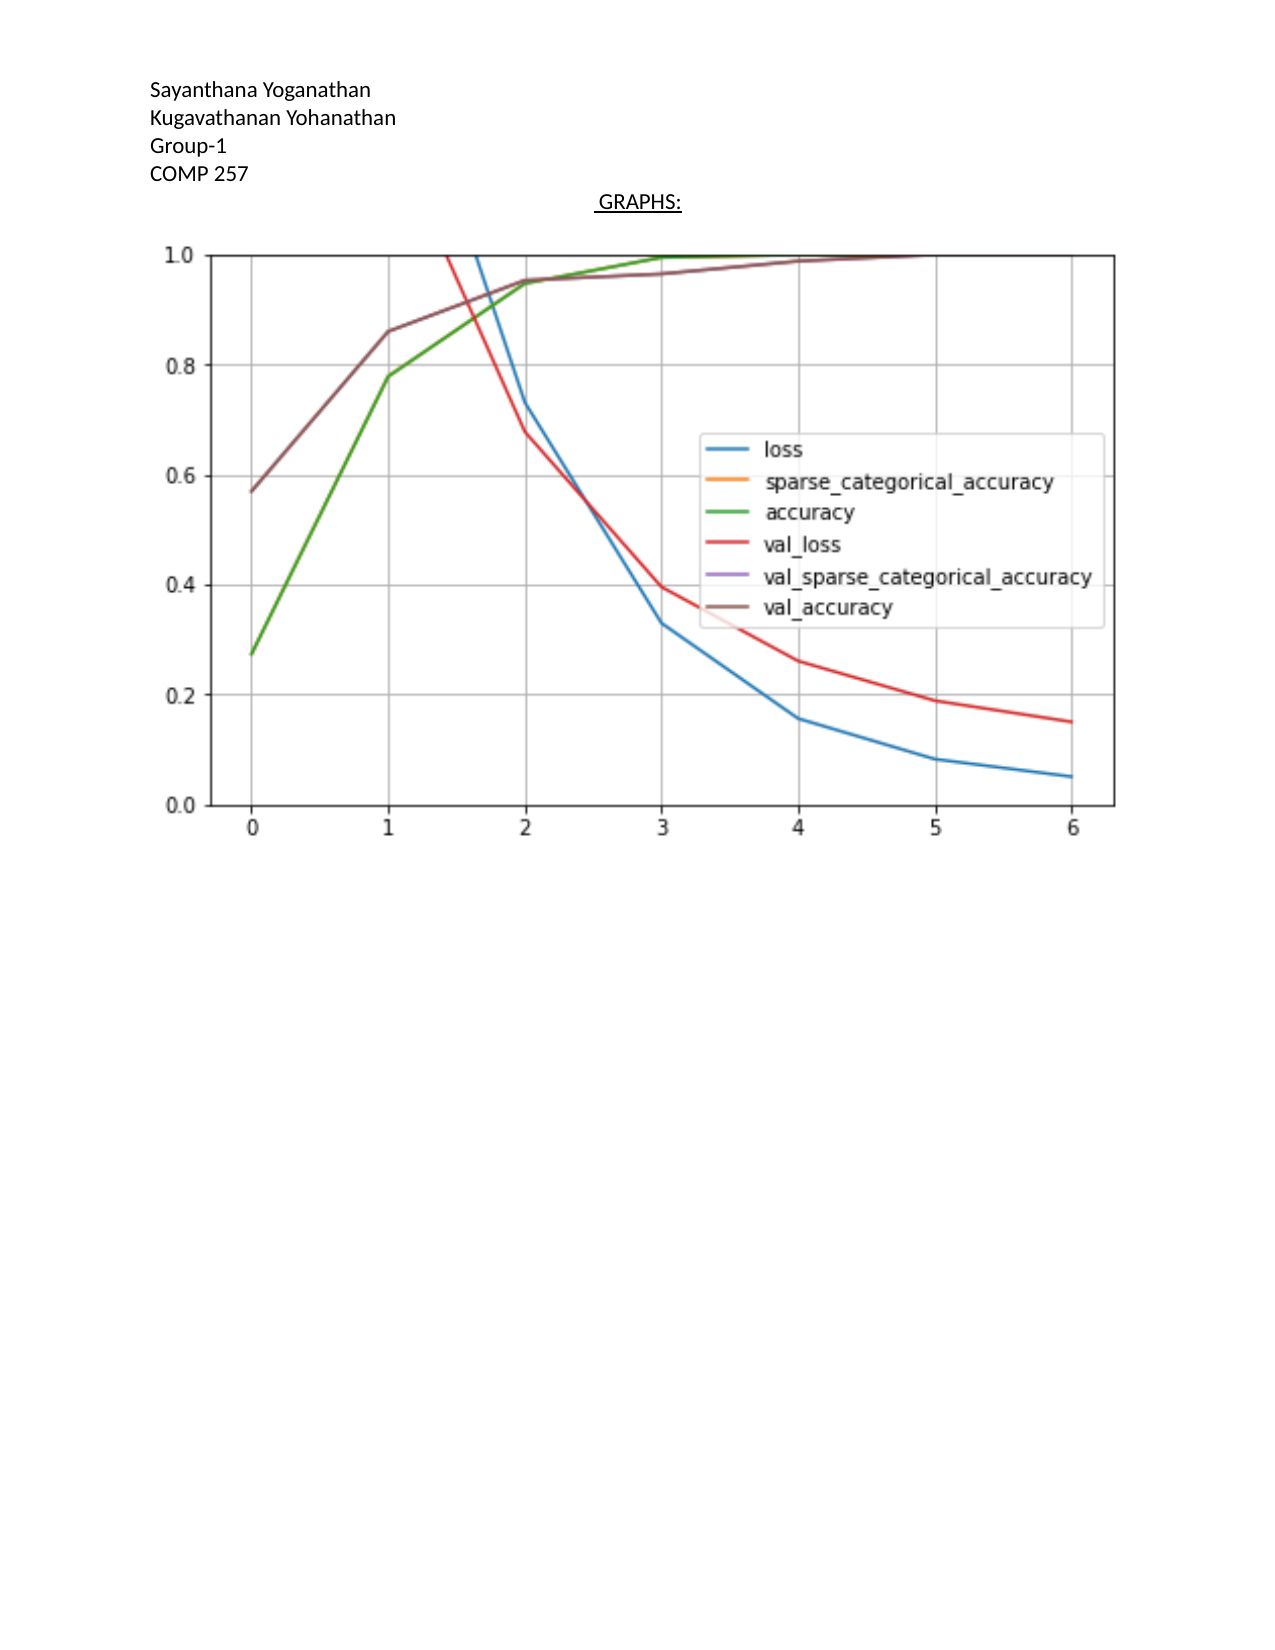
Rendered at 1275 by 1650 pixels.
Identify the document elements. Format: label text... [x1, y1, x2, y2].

text GRAPHS: [150, 187, 1125, 215]
picture [150, 233, 1125, 854]
